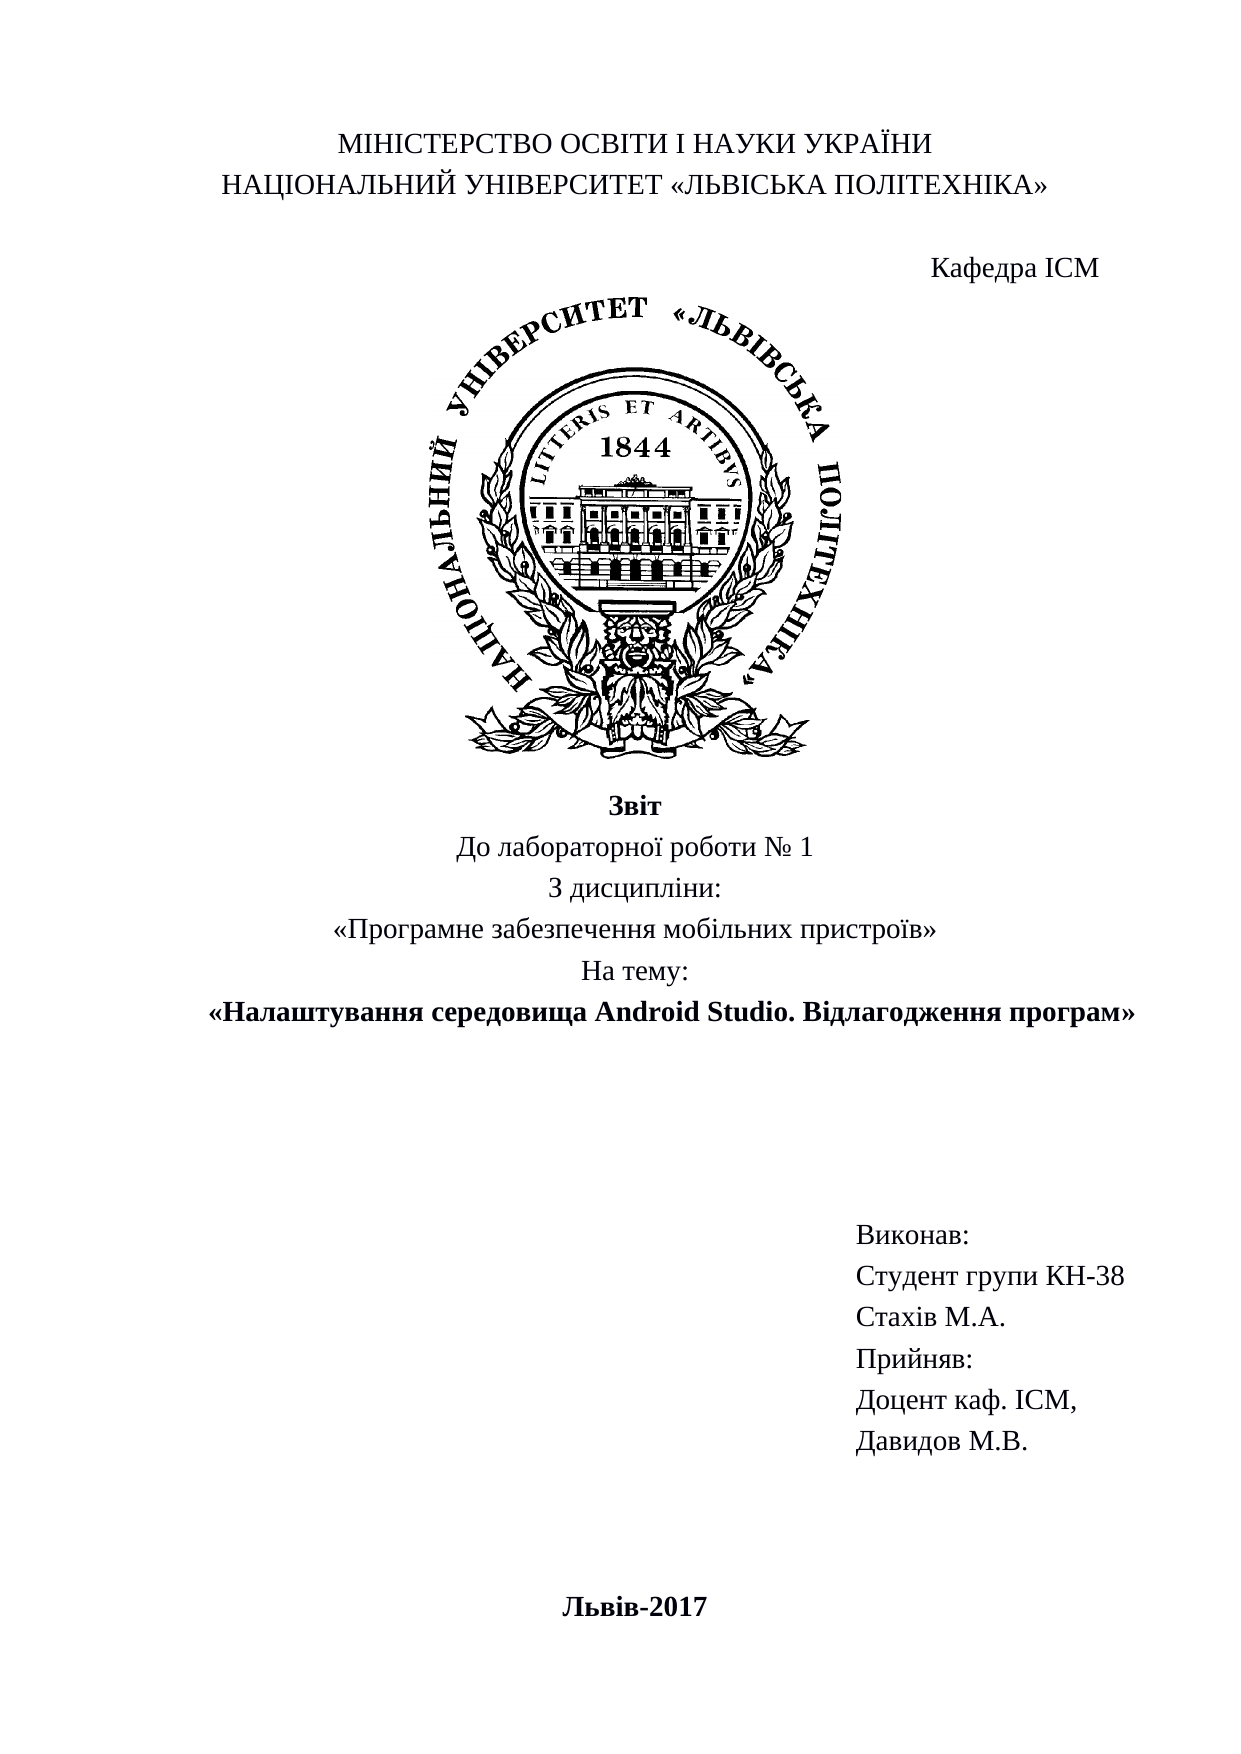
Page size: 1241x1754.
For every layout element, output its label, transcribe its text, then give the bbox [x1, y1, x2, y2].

text З дисципліни: [118, 870, 1152, 904]
text Львів-2017 [118, 1589, 1152, 1622]
text Доцент каф. ІСМ, [856, 1382, 1152, 1416]
text «Програмне забезпечення мобільних пристроїв» [118, 912, 1152, 945]
text НАЦІОНАЛЬНИЙ УНІВЕРСИТЕТ «ЛЬВІСЬКА ПОЛІТЕХНІКА» [118, 167, 1152, 201]
text Студент групи КН-38 [856, 1258, 1152, 1292]
text Прийняв: [856, 1341, 1152, 1374]
picture [428, 297, 842, 762]
text Виконав: [856, 1217, 1152, 1250]
text Давидов М.В. [856, 1423, 1152, 1457]
text Кафедра ІСМ [118, 250, 1152, 283]
text Звіт [118, 788, 1152, 821]
text На тему: [118, 953, 1152, 987]
text МІНІСТЕРСТВО ОСВІТИ І НАУКИ УКРАЇНИ [118, 126, 1152, 159]
text Стахів М.А. [856, 1299, 1152, 1333]
text До лабораторної роботи № 1 [118, 829, 1152, 862]
text «Налаштування середовища Android Studio. Відлагодження програм» [192, 994, 1152, 1028]
